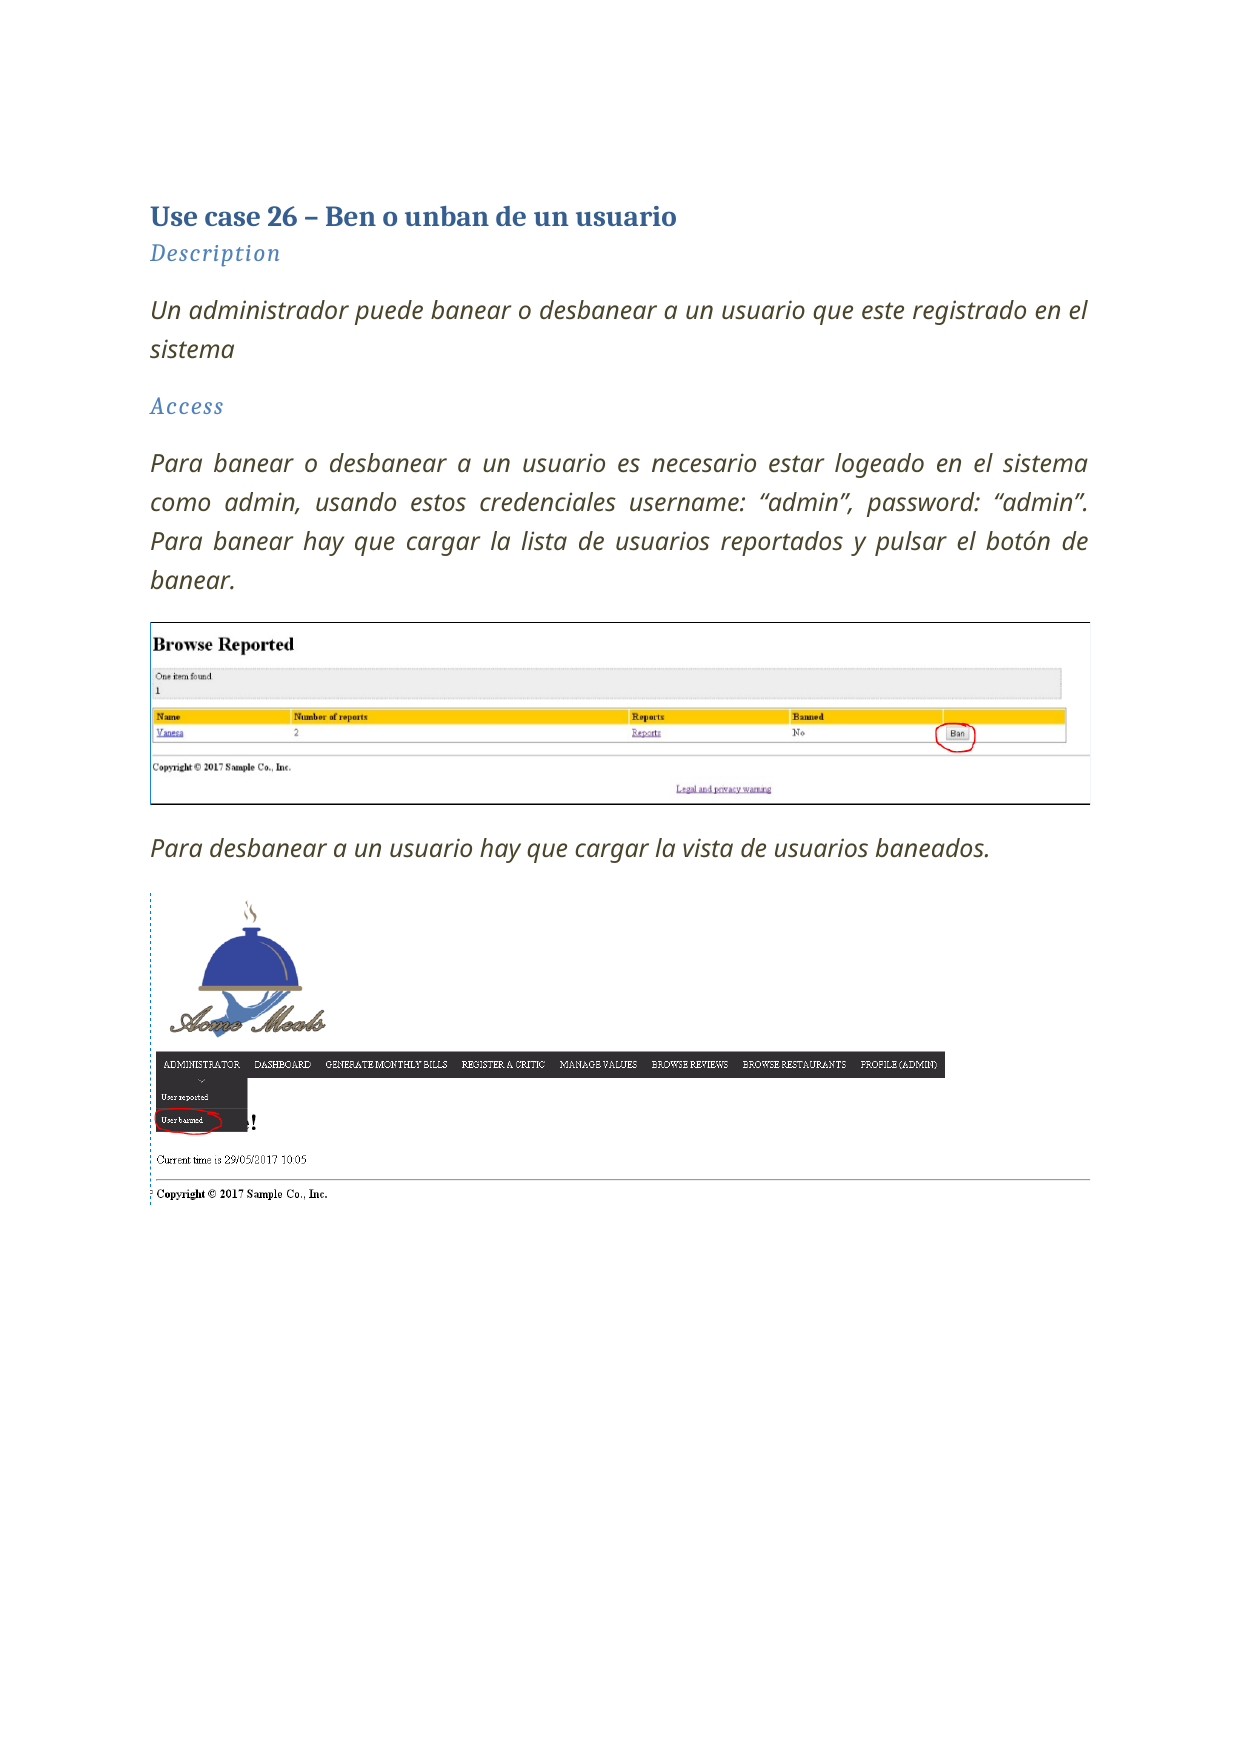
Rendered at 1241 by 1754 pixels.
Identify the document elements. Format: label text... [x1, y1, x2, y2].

subtitle Access [150, 392, 1090, 420]
text Para desbanear a un usuario hay que cargar la vista de usuarios baneados. [150, 830, 1090, 864]
text Un administrador puede banear o desbanear a un usuario que este registrado en el sistema [150, 292, 1090, 366]
text Para banear o desbanear a un usuario es necesario estar logeado en el sistema como admin, usando estos credenciales username: “admin”, password: “admin”. Para banear hay que cargar la lista de usuarios reportados y pulsar el botón de banear. [150, 445, 1090, 597]
subtitle Description [150, 238, 1090, 267]
picture [150, 890, 1091, 1207]
subtitle Use case 26 – Ben o unban de un usuario [150, 200, 1090, 233]
picture [150, 622, 1091, 805]
